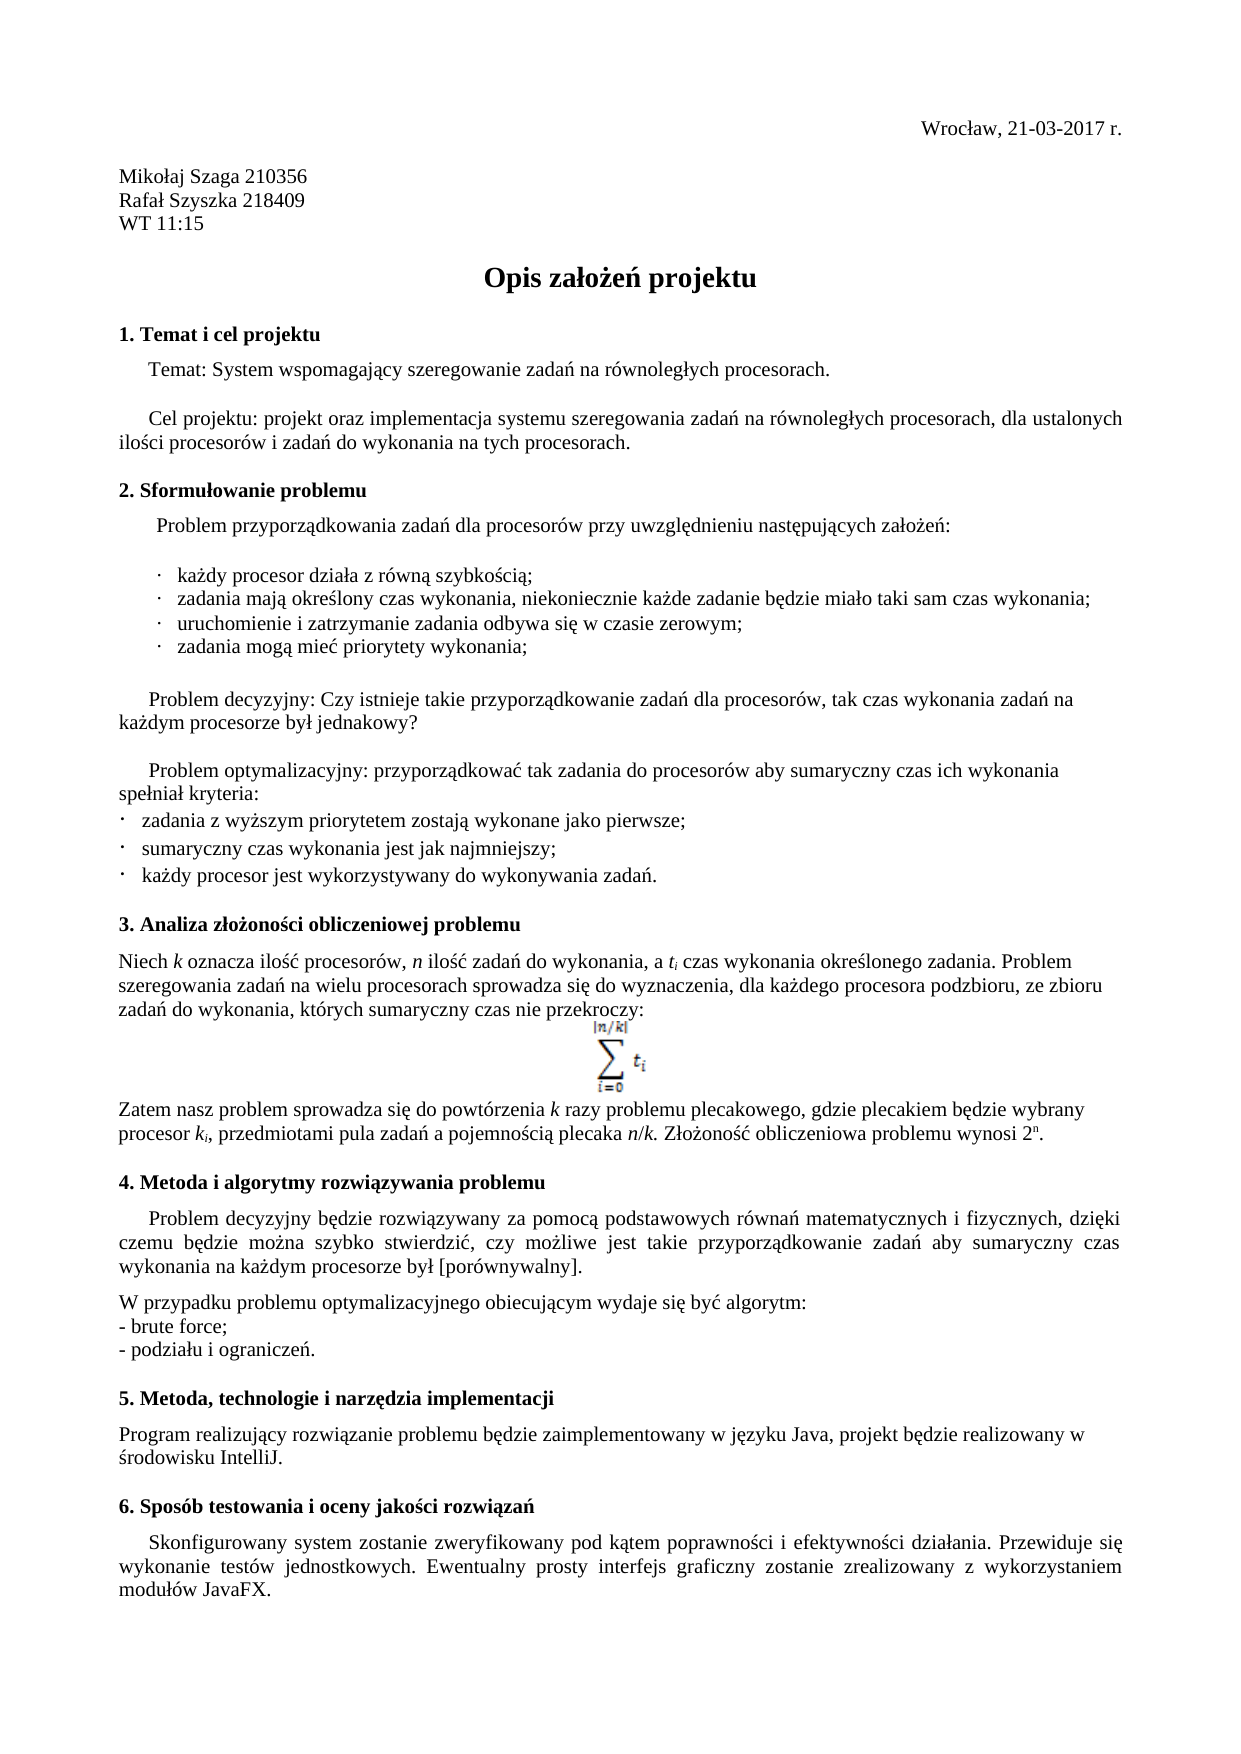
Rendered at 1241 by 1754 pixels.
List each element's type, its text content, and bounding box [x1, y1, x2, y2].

list zadania z wyższym priorytetem zostają wykonane jako pierwsze; [118, 805, 1123, 833]
text Problem przyporządkowania zadań dla procesorów przy uwzględnieniu następujących założeń: [156, 514, 1123, 538]
text Problem decyzyjny: Czy istnieje takie przyporządkowanie zadań dla procesorów, tak czas wykonania zadań na każdym procesorze był jednakowy? [119, 688, 1117, 734]
picture [593, 1021, 649, 1097]
text Zatem nasz problem sprowadza się do powtórzenia k razy problemu plecakowego, gdzie plecakiem będzie wybrany procesor ki, przedmiotami pula zadań a pojemnością plecaka n/k. Złożoność obliczeniowa problemu wynosi 2n. [118, 1096, 1123, 1146]
text Niech k oznacza ilość procesorów, n ilość zadań do wykonania, a ti czas wykonania określonego zadania. Problem szeregowania zadań na wielu procesorach sprowadza się do wyznaczenia, dla każdego procesora podzbioru, ze zbioru zadań do wykonania, których sumaryczny czas nie przekroczy: [118, 949, 1123, 1021]
text Program realizujący rozwiązanie problemu będzie zaimplementowany w języku Java, projekt będzie realizowany w środowisku IntelliJ. [119, 1423, 1123, 1469]
text 5. Metoda, technologie i narzędzia implementacji [119, 1386, 1123, 1410]
list każdy procesor jest wykorzystywany do wykonywania zadań. [118, 863, 1123, 887]
text 6. Sposób testowania i oceny jakości rozwiązań [119, 1495, 1123, 1518]
text 2. Sformułowanie problemu [119, 478, 1123, 502]
text - brute force; [119, 1314, 1123, 1338]
list zadania mają określony czas wykonania, niekoniecznie każde zadanie będzie miało taki sam czas wykonania; [156, 587, 1123, 610]
text Wrocław, 21-03-2017 r. [921, 117, 1123, 141]
text Temat: System wspomagający szeregowanie zadań na równoległych procesorach. [148, 358, 1123, 381]
text Problem decyzyjny będzie rozwiązywany za pomocą podstawowych równań matematycznych i fizycznych, dzięki czemu będzie można szybko stwierdzić, czy możliwe jest takie przyporządkowanie zadań aby sumaryczny czas wykonania na każdym procesorze był [porównywalny]. [119, 1207, 1121, 1278]
list sumaryczny czas wykonania jest jak najmniejszy; [118, 836, 1123, 860]
text Problem optymalizacyjny: przyporządkować tak zadania do procesorów aby sumaryczny czas ich wykonania spełniał kryteria: [119, 759, 1117, 805]
text Rafał Szyszka 218409 [119, 188, 1123, 212]
text Cel projektu: projekt oraz implementacja systemu szeregowania zadań na równoległych procesorach, dla ustalonych ilości procesorów i zadań do wykonania na tych procesorach. [119, 407, 1123, 454]
text - podziału i ograniczeń. [119, 1338, 1123, 1361]
text WT 11:15 [119, 212, 1123, 236]
list zadania mogą mieć priorytety wykonania; [156, 635, 1123, 659]
text 3. Analiza złożoności obliczeniowej problemu [119, 912, 1123, 936]
text 1. Temat i cel projektu [119, 322, 1123, 346]
text W przypadku problemu optymalizacyjnego obiecującym wydaje się być algorytm: [119, 1291, 1123, 1314]
text 4. Metoda i algorytmy rozwiązywania problemu [119, 1170, 1123, 1194]
list uruchomienie i zatrzymanie zadania odbywa się w czasie zerowym; [156, 613, 1123, 635]
text Skonfigurowany system zostanie zweryfikowany pod kątem poprawności i efektywności działania. Przewiduje się wykonanie testów jednostkowych. Ewentualny prosty interfejs graficzny zostanie zrealizowany z wykorzystaniem modułów JavaFX. [119, 1531, 1123, 1601]
text Mikołaj Szaga 210356 [119, 165, 1123, 188]
text Opis założeń projektu [483, 260, 1123, 294]
list każdy procesor działa z równą szybkością; [156, 564, 1123, 587]
